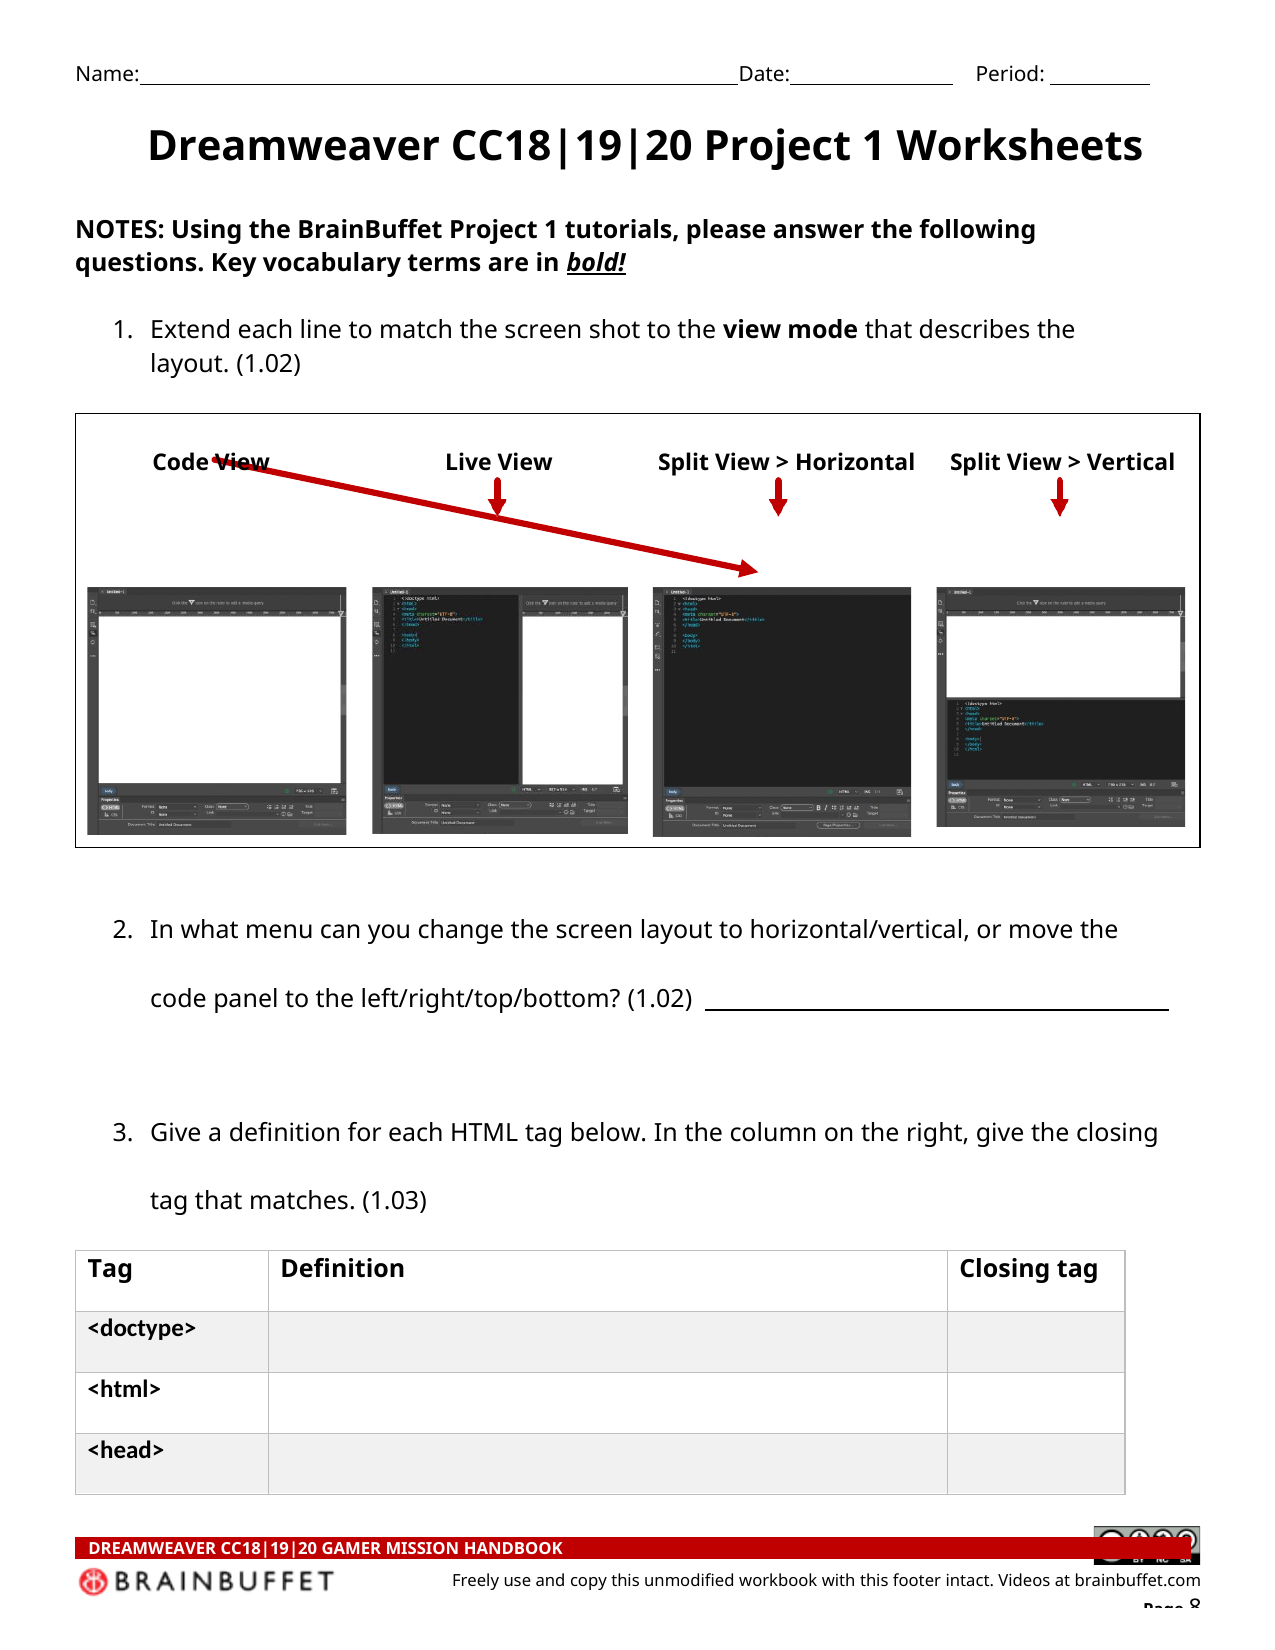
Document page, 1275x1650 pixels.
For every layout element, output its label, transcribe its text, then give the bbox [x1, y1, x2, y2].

text NOTES: Using the BrainBuffet Project 1 tutorials, please answer the following questions. Key vocabulary terms are in bold! [75, 211, 1155, 278]
table_cell [948, 1373, 1124, 1432]
table_cell [269, 1434, 947, 1493]
picture [487, 477, 507, 517]
picture [71, 1562, 344, 1603]
picture [652, 587, 912, 837]
subtitle Dreamweaver CC18|19|20 Project 1 Worksheets [147, 116, 1214, 172]
picture [87, 587, 347, 835]
table_cell <doctype> [76, 1312, 268, 1372]
list In what menu can you change the screen layout to horizontal/vertical, or move the code panel to the left/right/top/bottom? (1.02) [112, 912, 1169, 1014]
table_cell <html> [76, 1373, 268, 1432]
list Give a definition for each HTML tag below. In the column on the right, give the closing tag that matches. (1.03) [112, 1115, 1189, 1216]
table_header Code View [76, 414, 359, 524]
table_header Tag [76, 1251, 268, 1311]
table_cell [640, 524, 923, 847]
table_cell [359, 524, 639, 847]
table_cell [269, 1373, 947, 1432]
table_header Live View [359, 414, 639, 524]
table_header Closing tag [948, 1251, 1124, 1311]
picture [1050, 477, 1069, 517]
table_cell [948, 1312, 1124, 1372]
table_header Split View > Vertical [923, 414, 1199, 524]
picture [936, 587, 1186, 827]
table_cell [948, 1434, 1124, 1493]
picture [768, 477, 788, 517]
table_header Split View > Horizontal [640, 414, 923, 524]
table_header Definition [269, 1251, 947, 1311]
table_cell [269, 1312, 947, 1372]
table_cell [923, 524, 1199, 847]
list Extend each line to match the screen shot to the view mode that describes the layout. (1.02) [112, 312, 1109, 380]
picture [1093, 1526, 1200, 1565]
table_cell <head> [76, 1434, 268, 1493]
table_cell [76, 524, 359, 847]
picture [372, 587, 628, 834]
